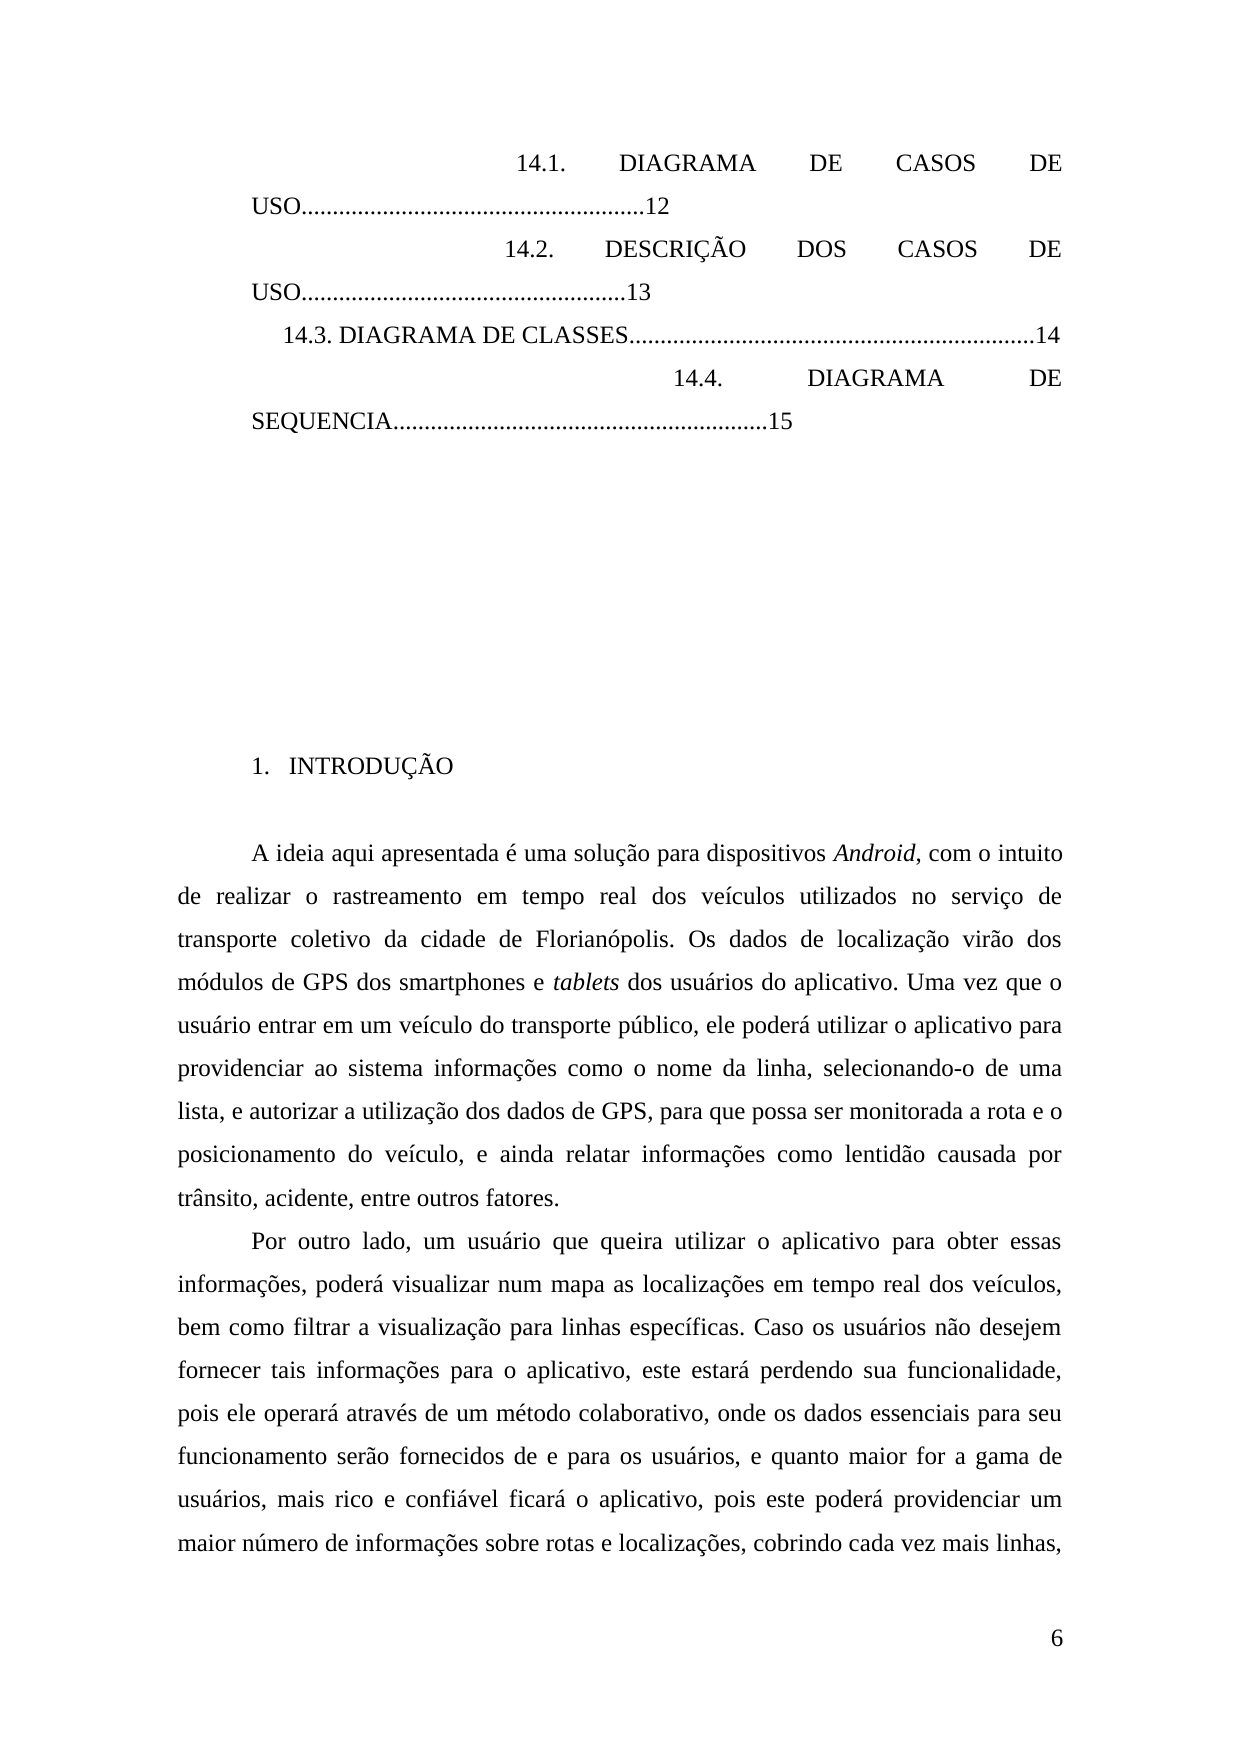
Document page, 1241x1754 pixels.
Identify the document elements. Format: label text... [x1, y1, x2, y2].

text 14.4. DIAGRAMA DE SEQUENCIA............................................................15 [251, 363, 1063, 435]
text 14.1. DIAGRAMA DE CASOS DE USO.......................................................12 [251, 148, 1063, 219]
text A ideia aqui apresentada é uma solução para dispositivos Android, com o intuito de realizar o rastreamento em tempo real dos veículos utilizados no serviço de transporte coletivo da cidade de Florianópolis. Os dados de localização virão dos módulos de GPS dos smartphones e tablets dos usuários do aplicativo. Uma vez que o usuário entrar em um veículo do transporte público, ele poderá utilizar o aplicativo para providenciar ao sistema informações como o nome da linha, selecionando-o de uma lista, e autorizar a utilização dos dados de GPS, para que possa ser monitorada a rota e o posicionamento do veículo, e ainda relatar informações como lentidão causada por trânsito, acidente, entre outros fatores. [177, 838, 1063, 1211]
text 14.3. DIAGRAMA DE CLASSES.................................................................14 [251, 320, 1063, 349]
text 14.2. DESCRIÇÃO DOS CASOS DE USO....................................................13 [251, 234, 1063, 306]
list INTRODUÇÃO [251, 751, 1063, 780]
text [177, 1226, 1063, 1556]
